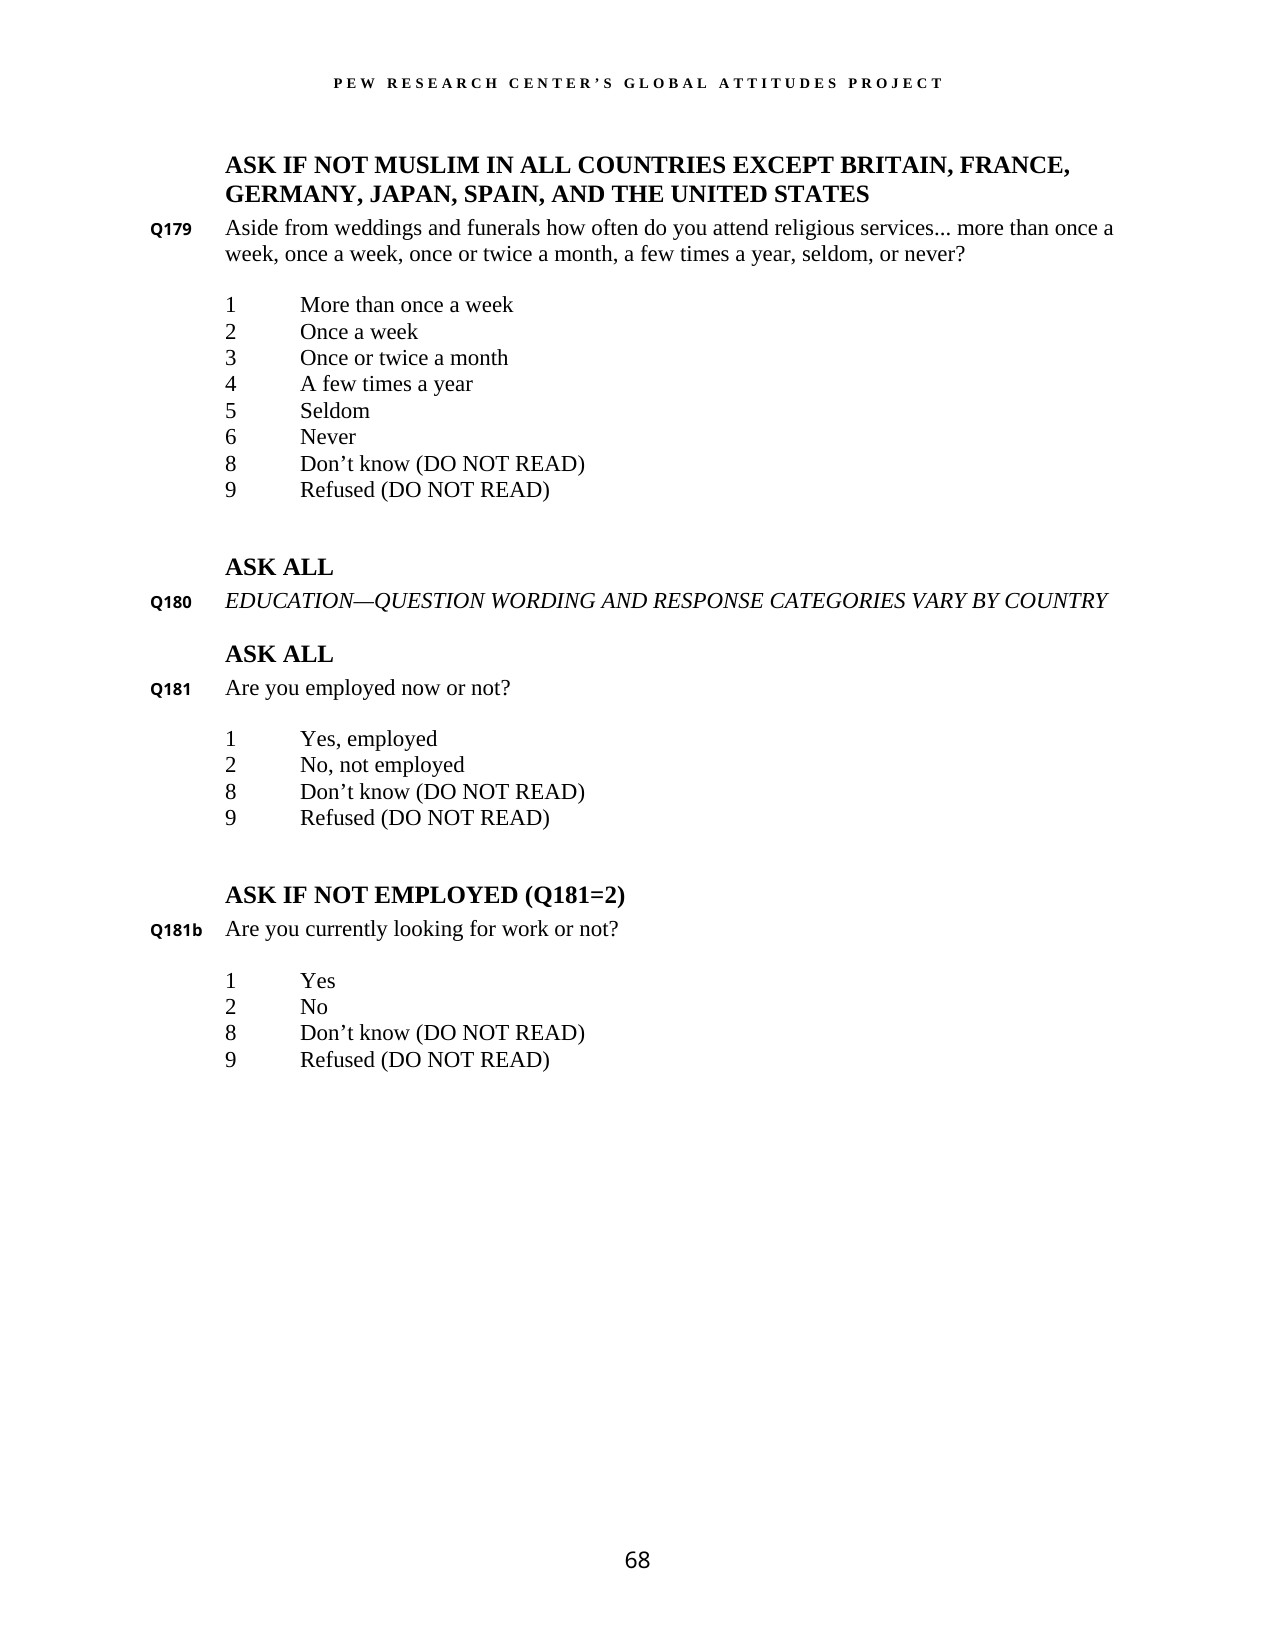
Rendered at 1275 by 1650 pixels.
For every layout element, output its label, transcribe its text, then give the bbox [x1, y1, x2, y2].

text 5 Seldom [225, 397, 1125, 423]
text 8 Don’t know (DO NOT READ) [225, 1019, 1125, 1046]
text ASK IF NOT MUSLIM IN ALL COUNTRIES EXCEPT Britain, France, Germany, JAPAN, Spain, and THE UNITED STATES [225, 150, 1125, 207]
text ASK ALL [225, 639, 1125, 667]
text Q180 EDUCATION—QUESTION WORDING AND RESPONSE CATEGORIES VARY BY COUNTRY [150, 587, 1125, 614]
text 2 Once a week [225, 318, 1125, 344]
text Q181b Are you currently looking for work or not? [150, 915, 1125, 942]
text 8 Don’t know (DO NOT READ) [225, 449, 1125, 476]
text Q181 Are you employed now or not? [150, 674, 1125, 700]
text Q179 Aside from weddings and funerals how often do you attend religious services... more than once a week, once a week, once or twice a month, a few times a year, seldom, or never? [150, 214, 1125, 266]
text 2 No [225, 993, 1125, 1019]
text 1 More than once a week [225, 291, 1125, 318]
text 9 Refused (DO NOT READ) [225, 804, 1125, 830]
text ASK ALL [225, 552, 1125, 581]
text 9 Refused (DO NOT READ) [225, 476, 1125, 502]
text 3 Once or twice a month [225, 344, 1125, 371]
text 6 Never [225, 423, 1125, 449]
text 1 Yes, employed [225, 725, 1125, 751]
text 8 Don’t know (DO NOT READ) [225, 778, 1125, 804]
text ASK IF NOT EMPLOYED (Q181=2) [225, 880, 1125, 909]
text 9 Refused (DO NOT READ) [225, 1046, 1125, 1072]
text 1 Yes [225, 967, 1125, 993]
text 4 A few times a year [225, 371, 1125, 397]
text 2 No, not employed [225, 751, 1125, 778]
